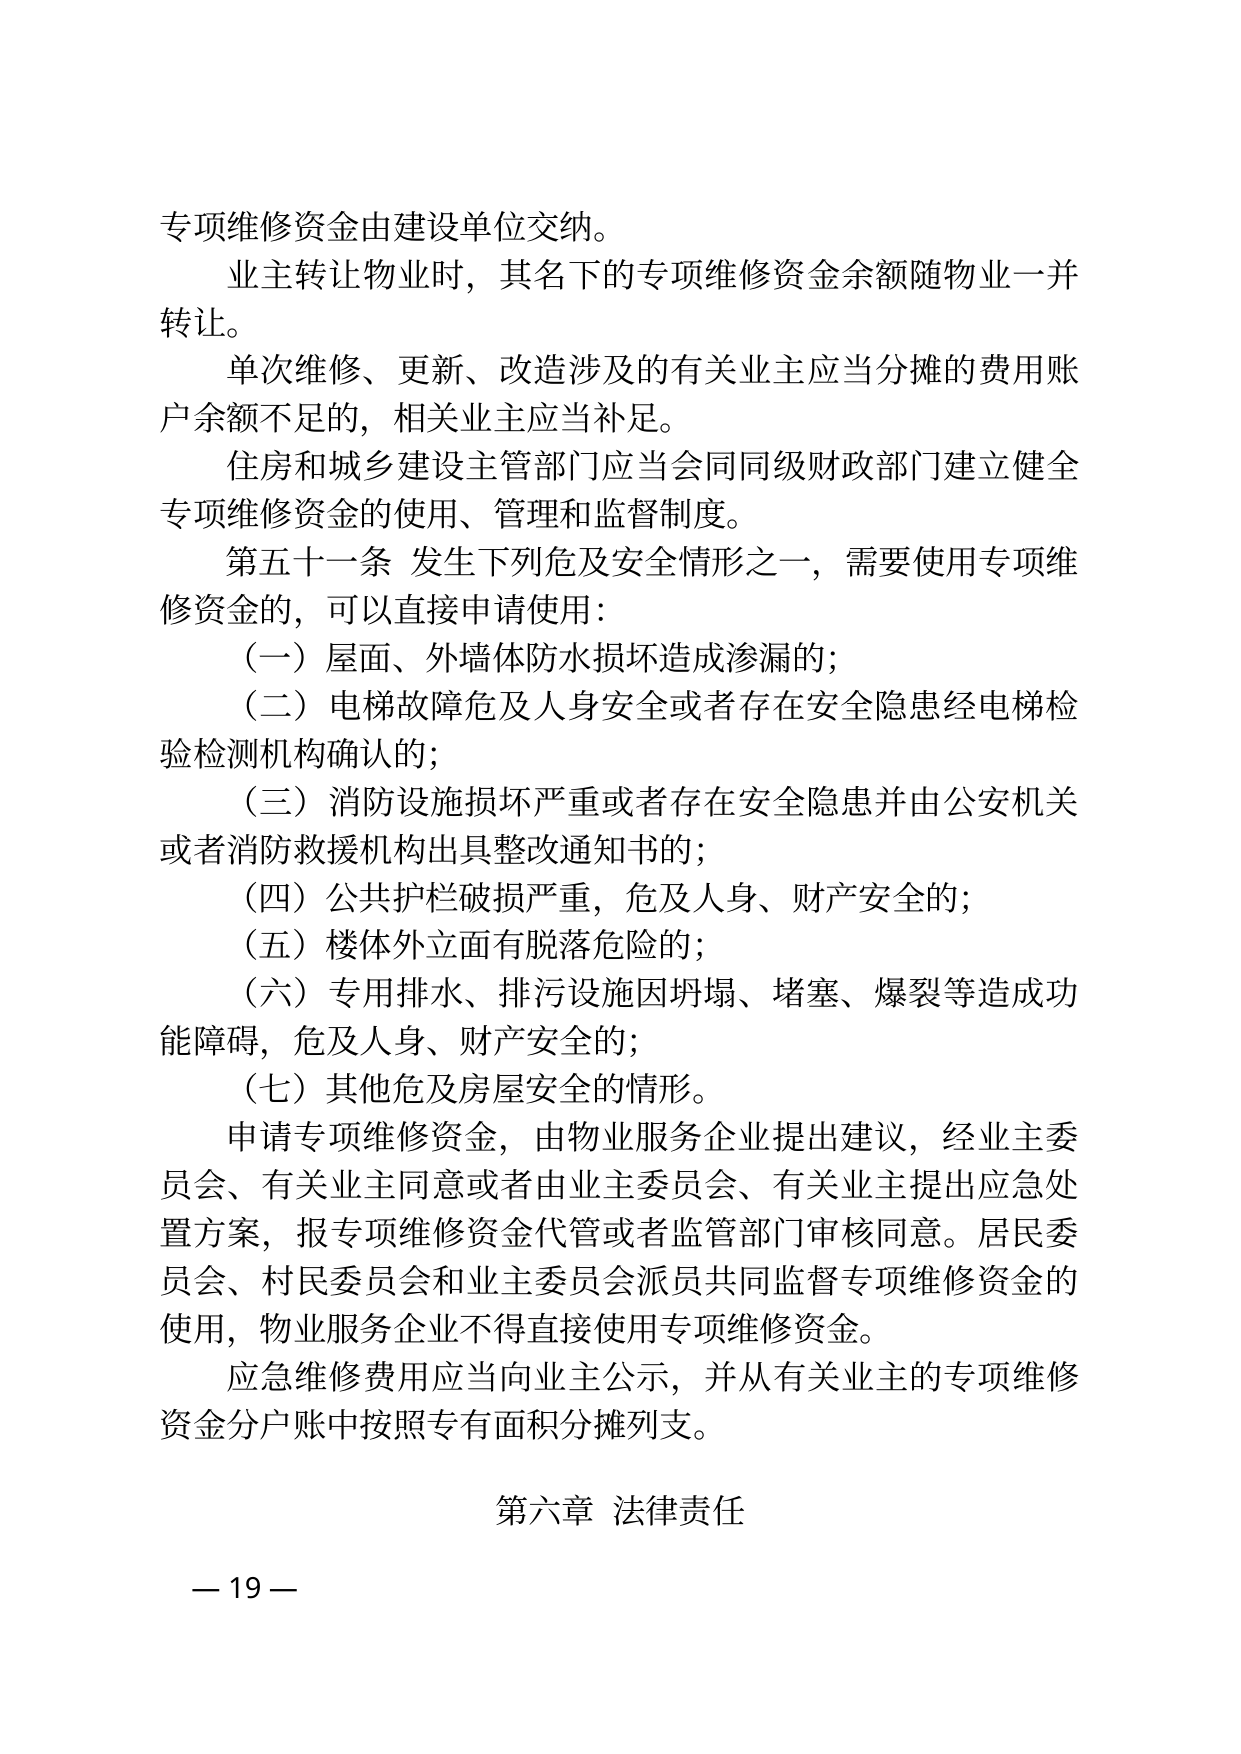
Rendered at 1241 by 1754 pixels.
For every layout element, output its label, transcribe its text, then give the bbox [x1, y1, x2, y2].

text （二）电梯故障危及人身安全或者存在安全隐患经电梯检验检测机构确认的； [159, 680, 1081, 776]
text 应急维修费用应当向业主公示，并从有关业主的专项维修资金分户账中按照专有面积分摊列支。 [159, 1351, 1081, 1447]
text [159, 201, 1081, 249]
text （一）屋面、外墙体防水损坏造成渗漏的； [159, 632, 1081, 680]
text （四）公共护栏破损严重，危及人身、财产安全的； [159, 872, 1081, 919]
text 申请专项维修资金，由物业服务企业提出建议，经业主委员会、有关业主同意或者由业主委员会、有关业主提出应急处置方案，报专项维修资金代管或者监管部门审核同意。居民委员会、村民委员会和业主委员会派员共同监督专项维修资金的使用，物业服务企业不得直接使用专项维修资金。 [159, 1111, 1081, 1351]
text 单次维修、更新、改造涉及的有关业主应当分摊的费用账户余额不足的，相关业主应当补足。 [159, 344, 1081, 440]
text （六）专用排水、排污设施因坍塌、堵塞、爆裂等造成功能障碍，危及人身、财产安全的； [159, 967, 1081, 1063]
text 业主转让物业时，其名下的专项维修资金余额随物业一并转让。 [159, 249, 1081, 344]
text （五）楼体外立面有脱落危险的； [159, 919, 1081, 967]
text 住房和城乡建设主管部门应当会同同级财政部门建立健全专项维修资金的使用、管理和监督制度。 [159, 440, 1081, 536]
text 第六章 法律责任 [159, 1485, 1081, 1533]
text （七）其他危及房屋安全的情形。 [159, 1063, 1081, 1111]
text 第五十一条 发生下列危及安全情形之一，需要使用专项维修资金的，可以直接申请使用： [159, 536, 1081, 632]
text （三）消防设施损坏严重或者存在安全隐患并由公安机关或者消防救援机构出具整改通知书的； [159, 776, 1081, 872]
